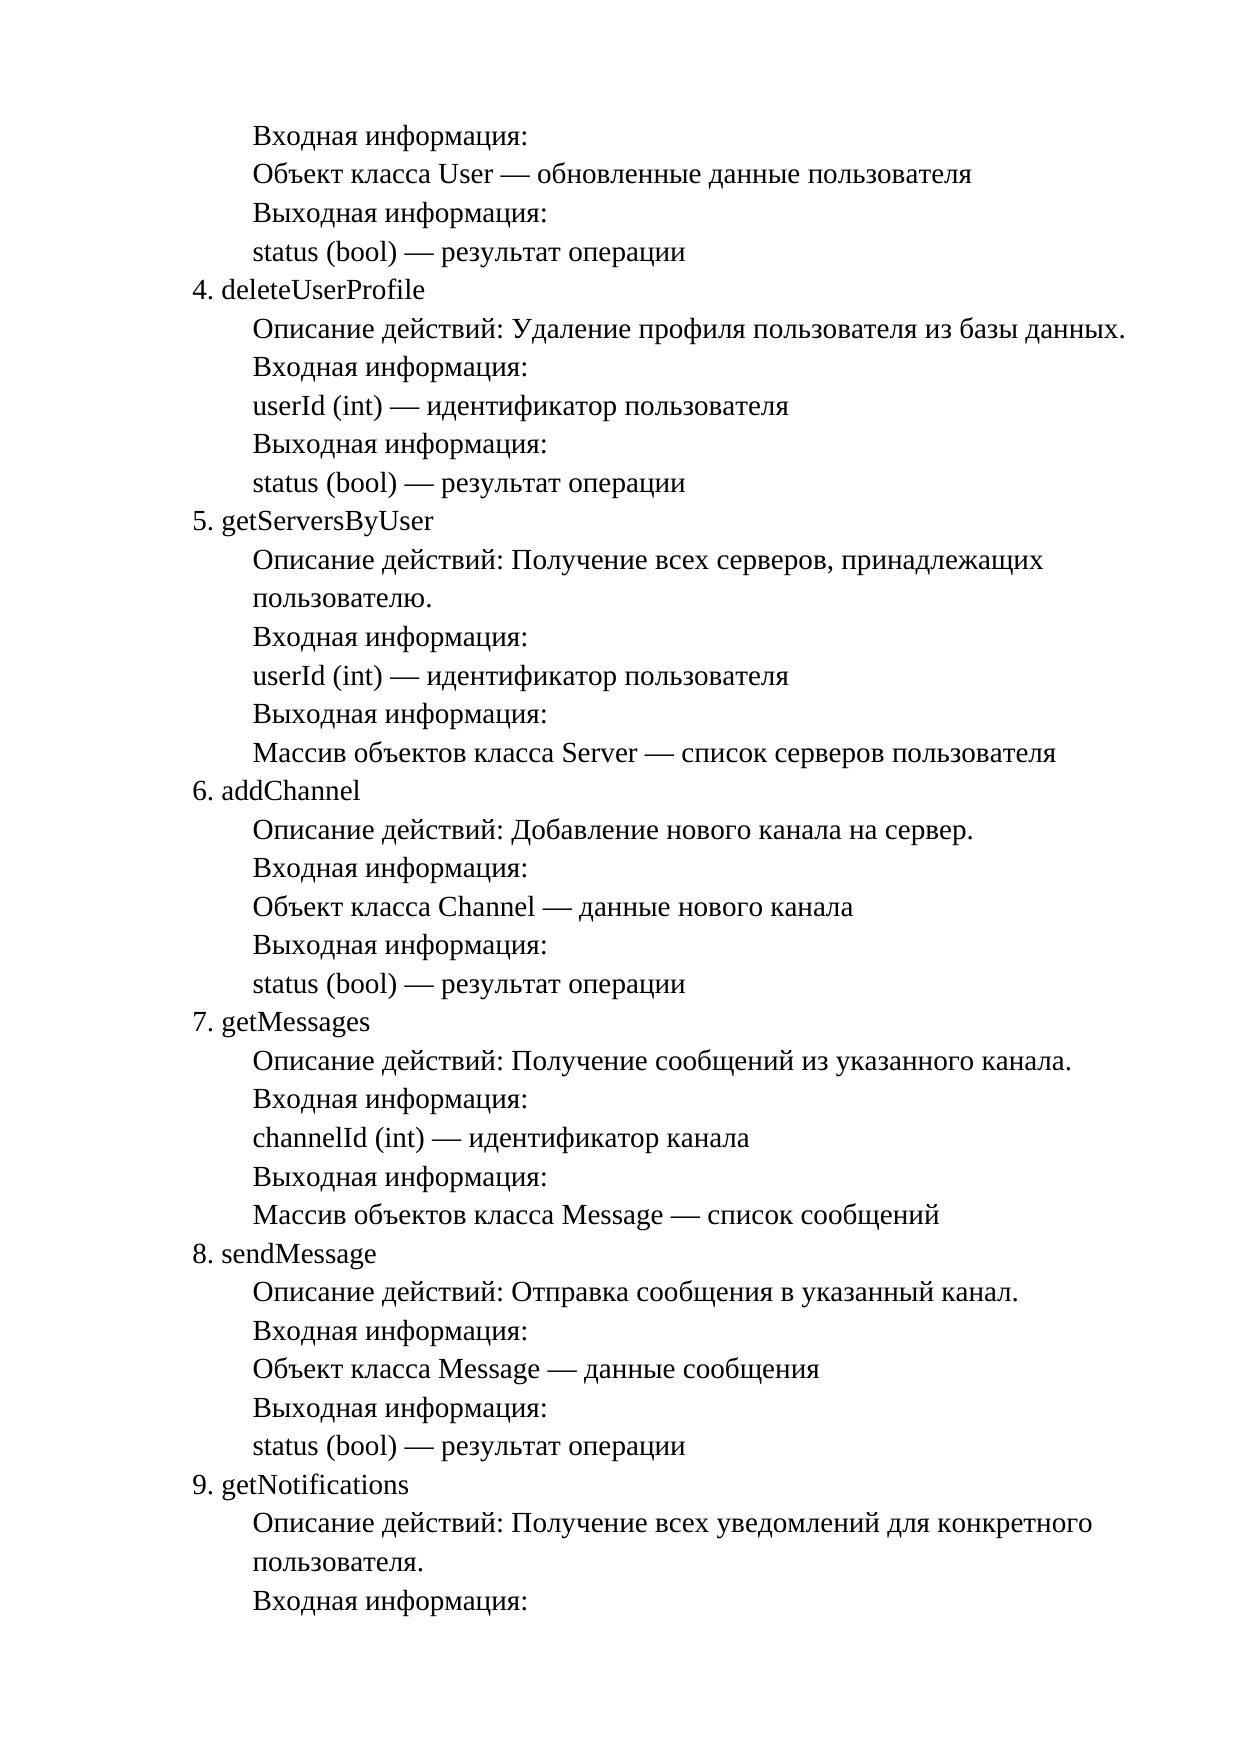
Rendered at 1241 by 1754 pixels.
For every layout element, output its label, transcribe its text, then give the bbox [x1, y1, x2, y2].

list 8. sendMessage [192, 1236, 1152, 1269]
list Входная информация: [252, 118, 1152, 152]
list Объект класса Channel — данные нового канала [252, 889, 1152, 922]
list Объект класса Message — данные сообщения [252, 1351, 1152, 1385]
list 7. getMessages [192, 1004, 1152, 1038]
list 4. deleteUserProfile [192, 272, 1152, 306]
list Массив объектов класса Message — список сообщений [252, 1197, 1152, 1231]
list 5. getServersByUser [192, 503, 1152, 537]
list status (bool) — результат операции [252, 966, 1152, 999]
list Массив объектов класса Server — список серверов пользователя [252, 735, 1152, 768]
list status (bool) — результат операции [252, 234, 1152, 267]
list Описание действий: Получение сообщений из указанного канала. [252, 1043, 1152, 1077]
list Объект класса User — обновленные данные пользователя [252, 157, 1152, 190]
list userId (int) — идентификатор пользователя [252, 658, 1152, 691]
list Описание действий: Добавление нового канала на сервер. [252, 812, 1152, 845]
list userId (int) — идентификатор пользователя [252, 388, 1152, 421]
list Входная информация: [252, 619, 1152, 653]
list status (bool) — результат операции [252, 1428, 1152, 1462]
list Выходная информация: [252, 927, 1152, 961]
list Выходная информация: [252, 1159, 1152, 1192]
list Описание действий: Отправка сообщения в указанный канал. [252, 1274, 1152, 1308]
list Описание действий: Получение всех серверов, принадлежащих пользователю. [252, 542, 1152, 614]
list status (bool) — результат операции [252, 465, 1152, 498]
list channelId (int) — идентификатор канала [252, 1120, 1152, 1154]
list Входная информация: [252, 349, 1152, 383]
list Выходная информация: [252, 195, 1152, 229]
list Входная информация: [252, 850, 1152, 884]
list Выходная информация: [252, 426, 1152, 460]
list 9. getNotifications [192, 1467, 1152, 1501]
list Входная информация: [252, 1583, 1152, 1616]
list Выходная информация: [252, 696, 1152, 730]
list Описание действий: Удаление профиля пользователя из базы данных. [252, 311, 1152, 344]
list Входная информация: [252, 1313, 1152, 1346]
list Входная информация: [252, 1082, 1152, 1115]
list Выходная информация: [252, 1390, 1152, 1423]
list 6. addChannel [192, 773, 1152, 807]
list Описание действий: Получение всех уведомлений для конкретного пользователя. [252, 1506, 1152, 1578]
